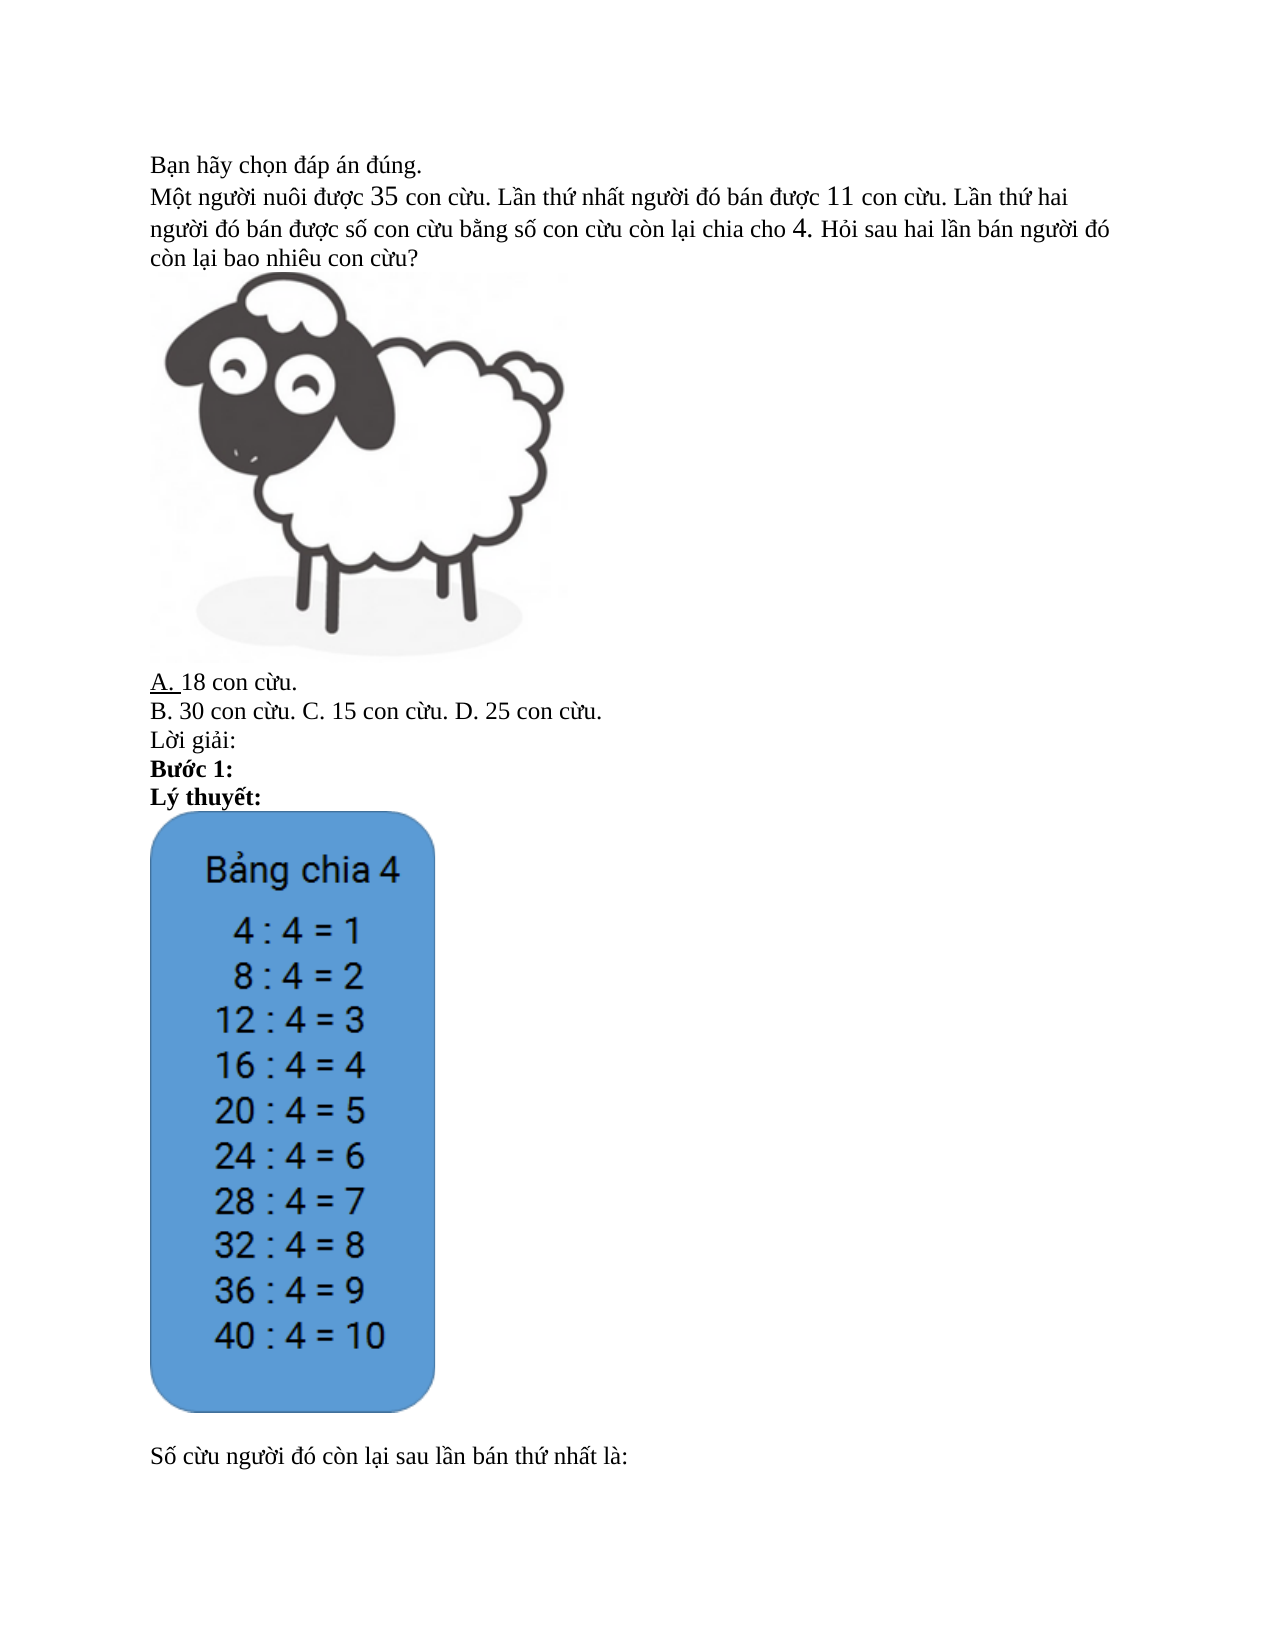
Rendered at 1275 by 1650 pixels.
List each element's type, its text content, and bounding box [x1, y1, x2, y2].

text Bước 1: [150, 754, 1125, 782]
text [150, 782, 1125, 1470]
text A. 18 con cừu. [150, 667, 1125, 696]
text Lời giải: [150, 725, 1125, 754]
picture [150, 272, 568, 663]
picture [150, 811, 436, 1413]
text B. 30 con cừu. C. 15 con cừu. D. 25 con cừu. [150, 696, 1125, 725]
